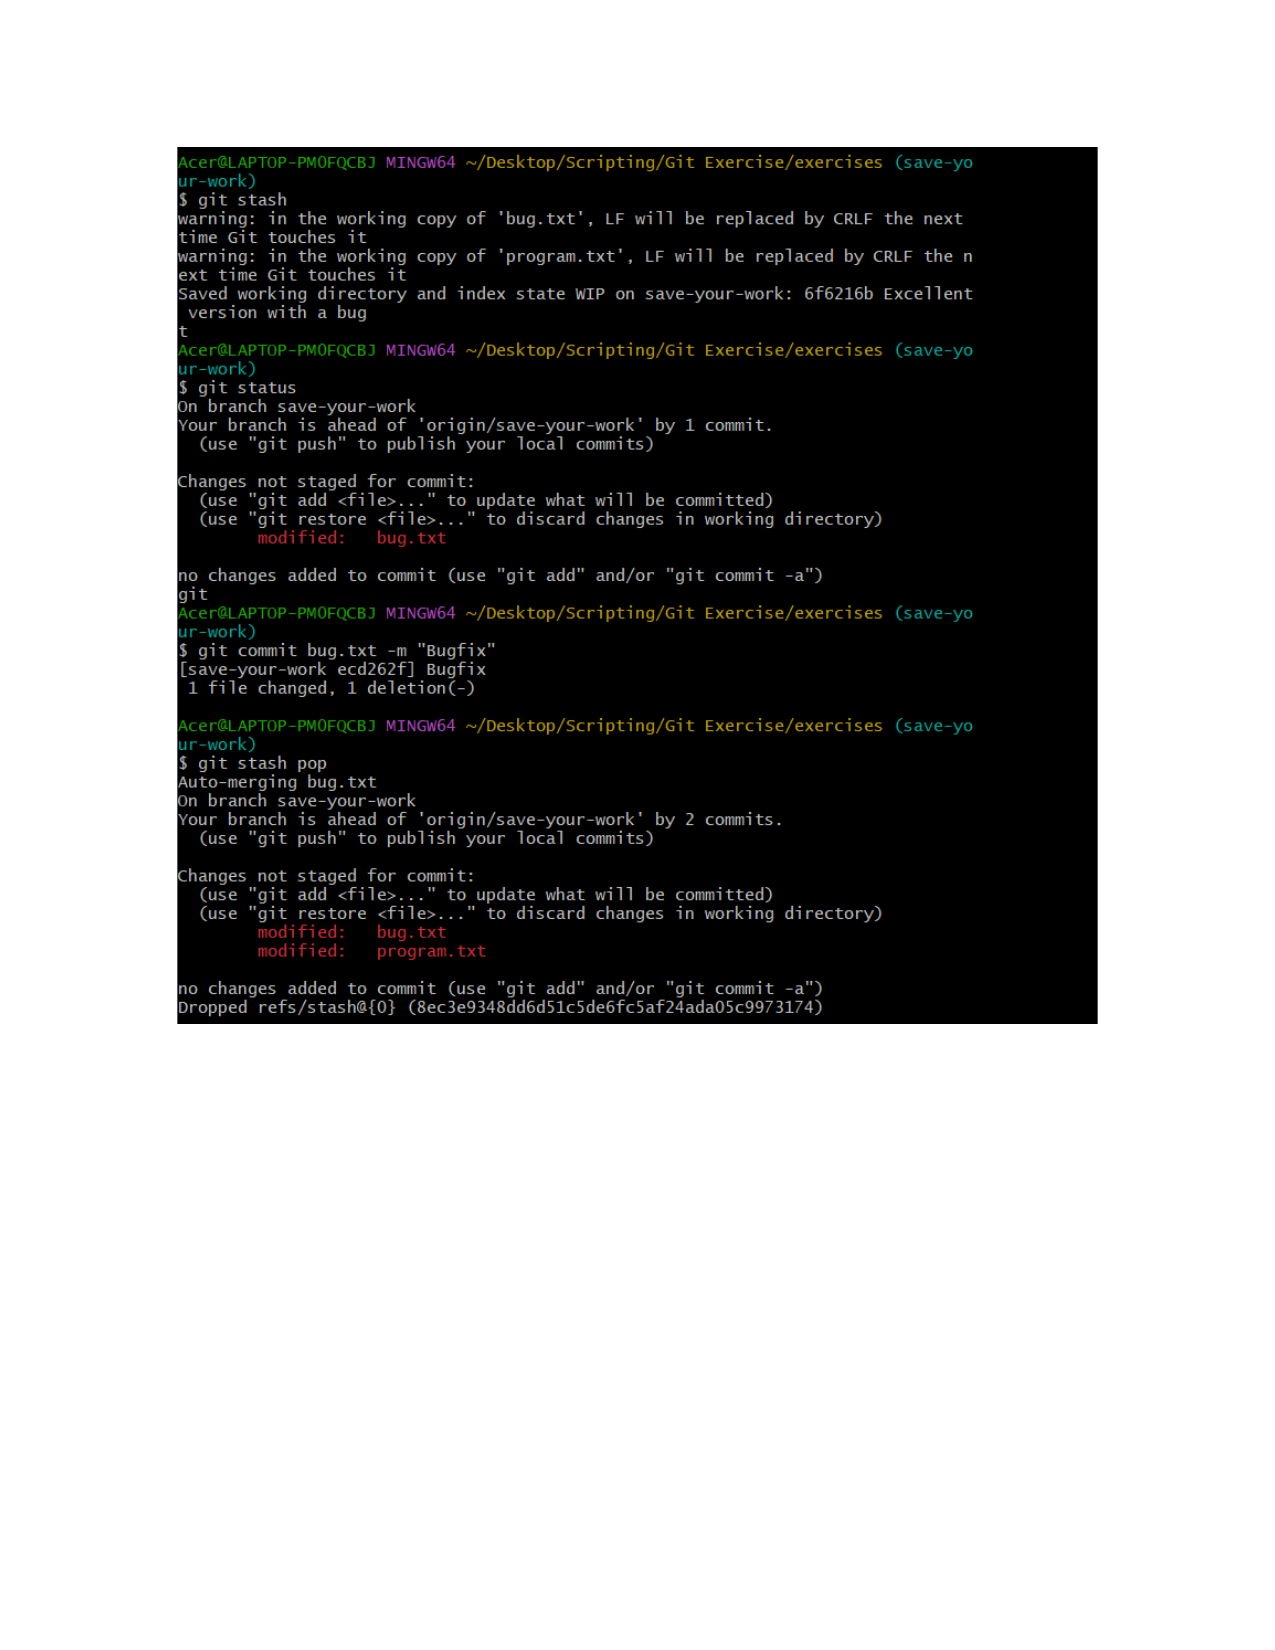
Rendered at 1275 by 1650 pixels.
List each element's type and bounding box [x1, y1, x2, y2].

picture [177, 147, 1098, 1024]
